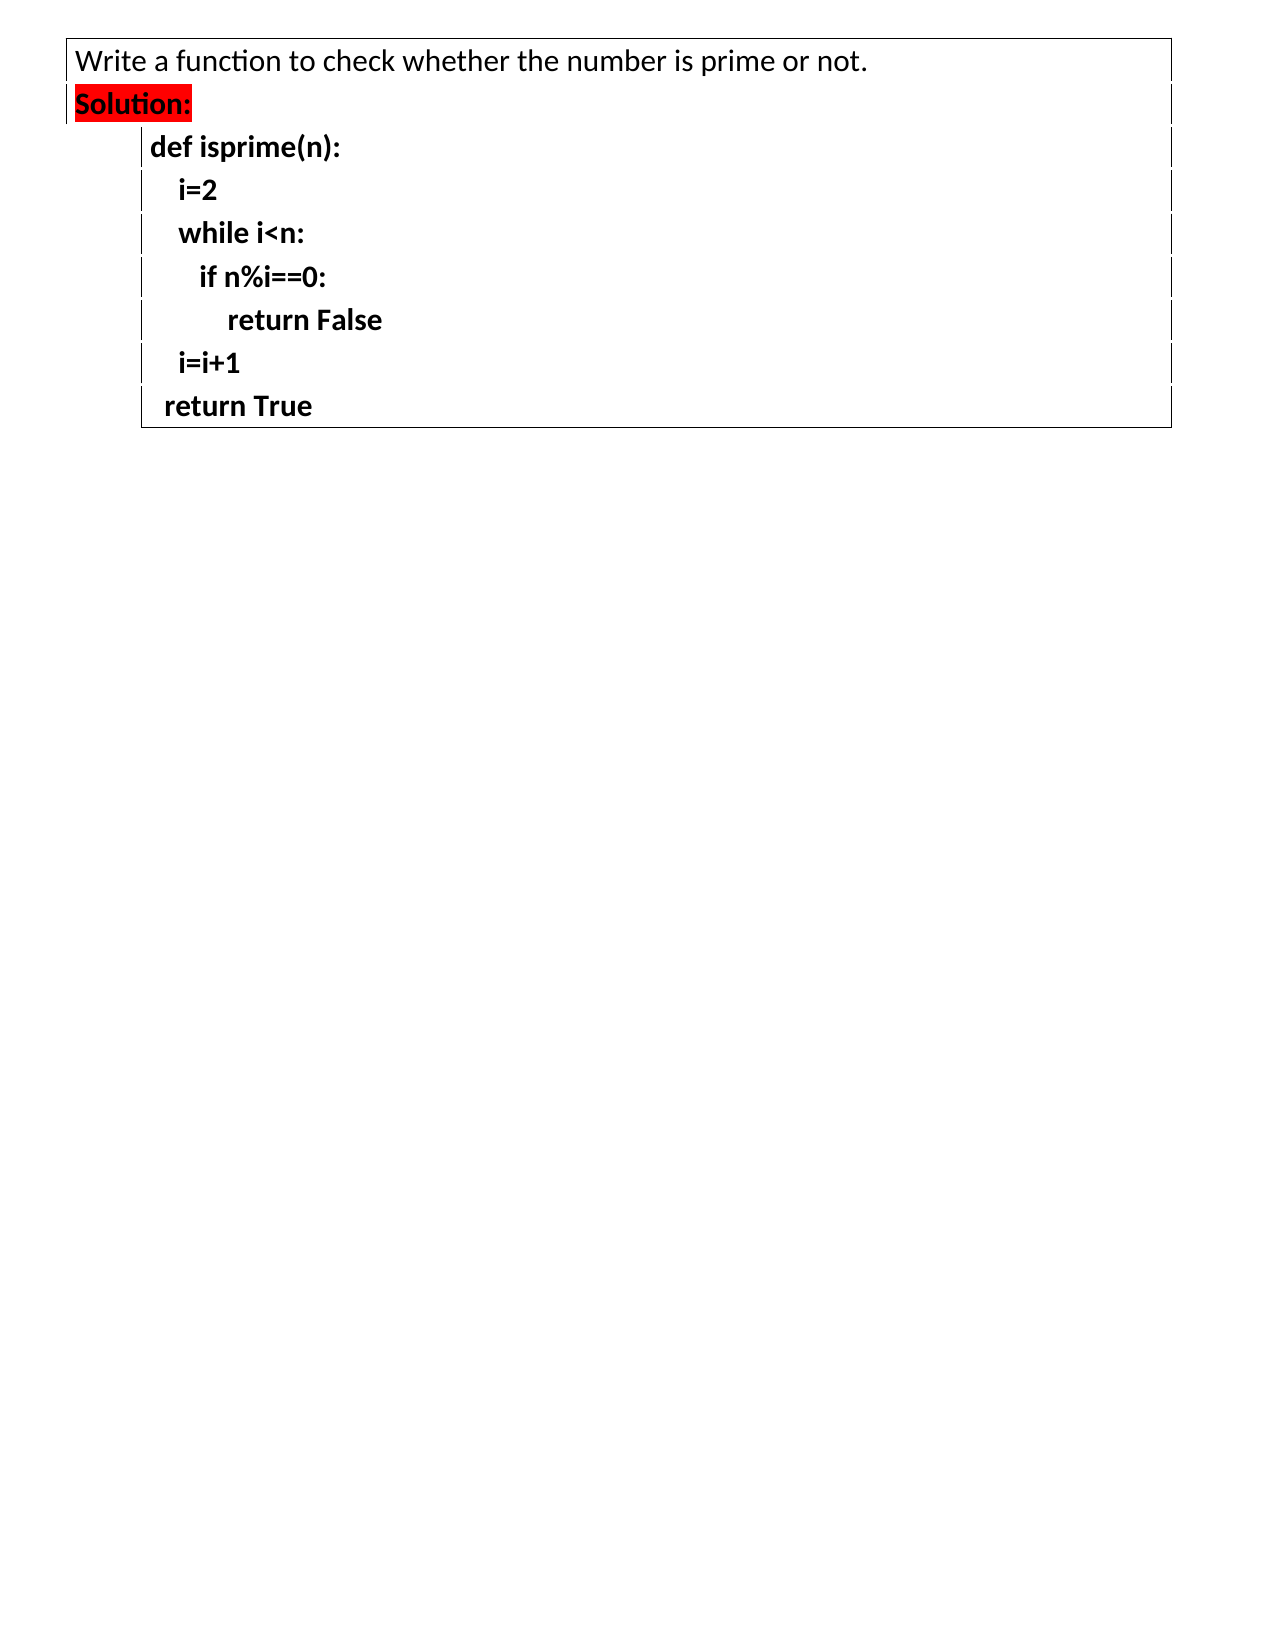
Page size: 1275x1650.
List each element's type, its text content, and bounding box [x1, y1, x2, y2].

text if n%i==0: [142, 257, 1171, 297]
text def isprime(n): [142, 127, 1171, 167]
text i=2 [142, 170, 1171, 211]
text i=i+1 [142, 343, 1171, 383]
text while i<n: [141, 213, 1171, 254]
text Solution: [67, 84, 1171, 124]
text Write a function to check whether the number is prime or not. [67, 39, 1171, 81]
text return True [142, 386, 1171, 427]
text return False [142, 300, 1171, 340]
